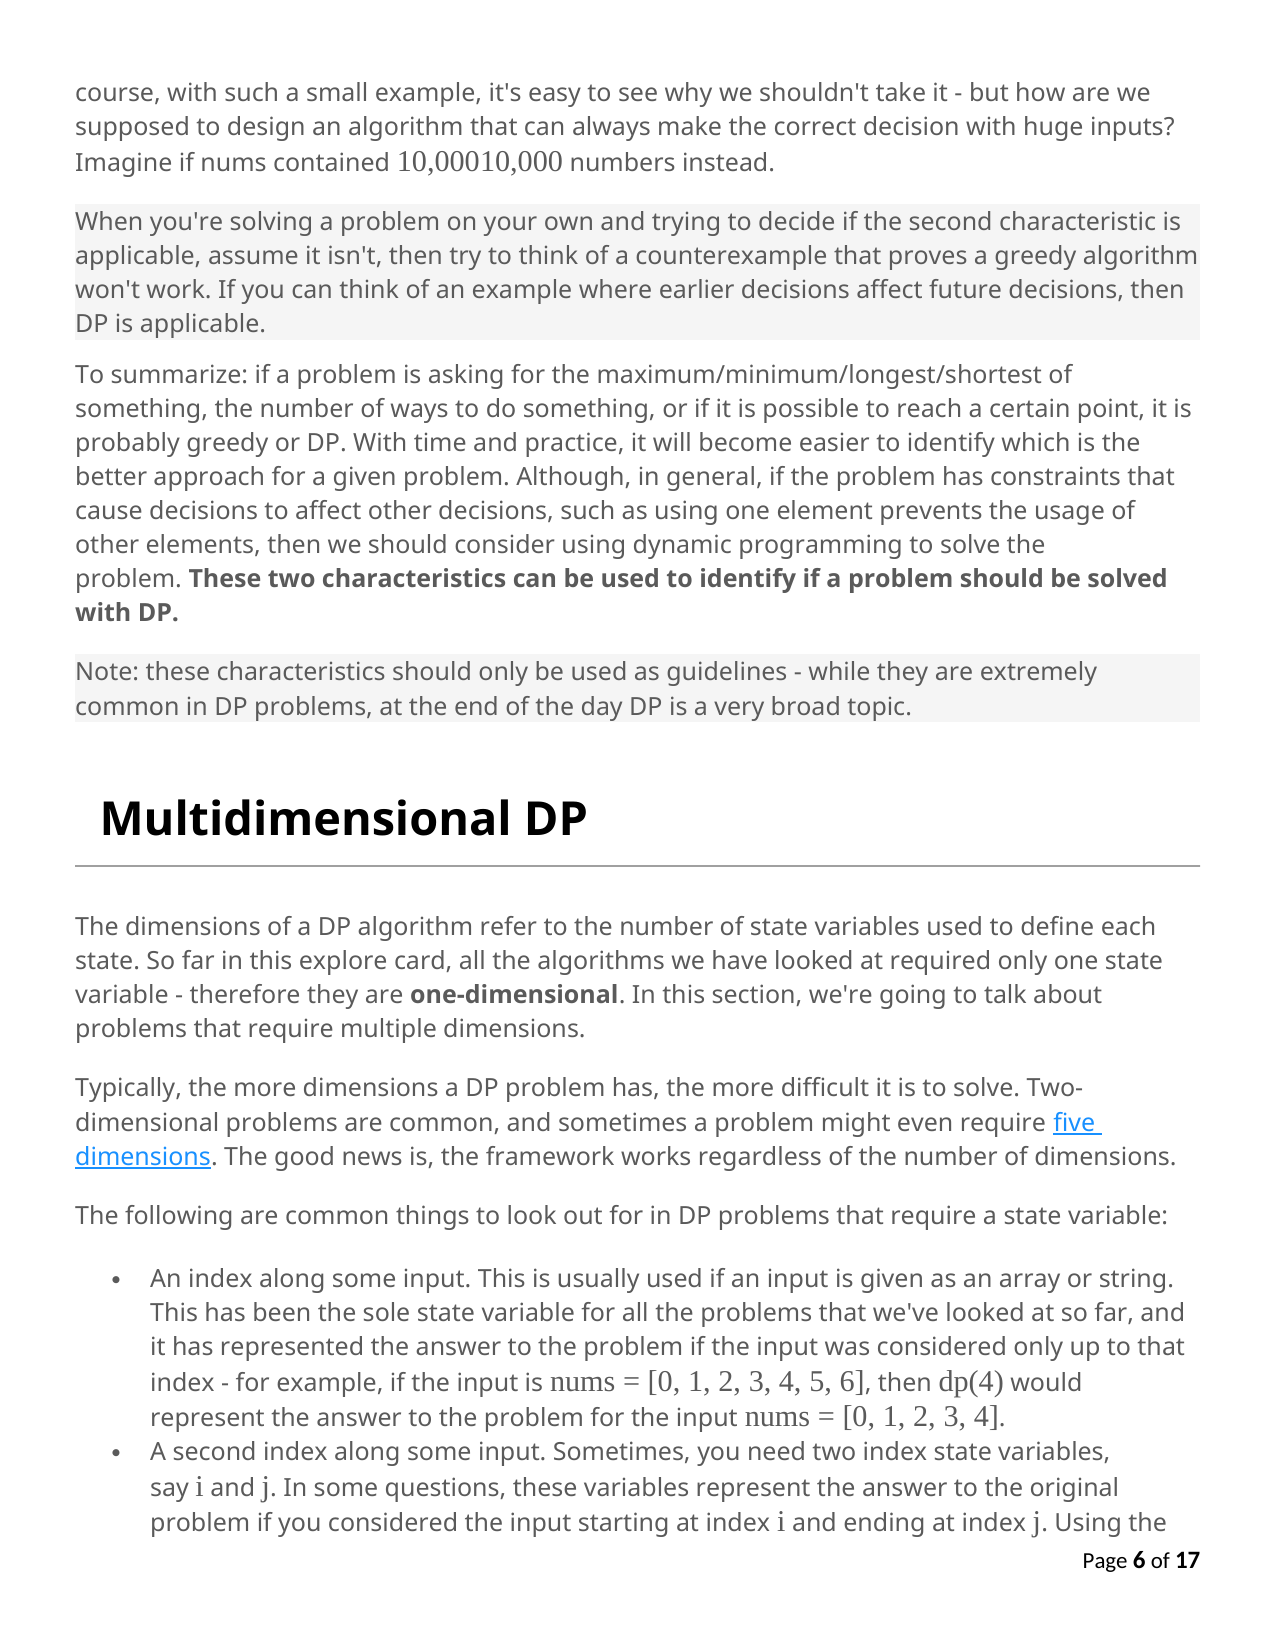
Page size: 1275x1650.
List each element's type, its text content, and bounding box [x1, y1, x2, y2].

text Typically, the more dimensions a DP problem has, the more difficult it is to solve. Two-dimensional problems are common, and sometimes a problem might even require five dimensions. The good news is, the framework works regardless of the number of dimensions. [75, 1070, 1200, 1172]
text Multidimensional DP [75, 786, 1200, 849]
text To summarize: if a problem is asking for the maximum/minimum/longest/shortest of something, the number of ways to do something, or if it is possible to reach a certain point, it is probably greedy or DP. With time and practice, it will become easier to identify which is the better approach for a given problem. Although, in general, if the problem has constraints that cause decisions to affect other decisions, such as using one element prevents the usage of other elements, then we should consider using dynamic programming to solve the problem. These two characteristics can be used to identify if a problem should be solved with DP. [75, 357, 1200, 629]
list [112, 1434, 1200, 1539]
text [75, 75, 1200, 179]
list An index along some input. This is usually used if an input is given as an array or string. This has been the sole state variable for all the problems that we've looked at so far, and it has represented the answer to the problem if the input was considered only up to that index - for example, if the input is nums = [0, 1, 2, 3, 4, 5, 6], then dp(4) would represent the answer to the problem for the input nums = [0, 1, 2, 3, 4]. [112, 1261, 1200, 1434]
text When you're solving a problem on your own and trying to decide if the second characteristic is applicable, assume it isn't, then try to think of a counterexample that proves a greedy algorithm won't work. If you can think of an example where earlier decisions affect future decisions, then DP is applicable. [75, 204, 1200, 340]
text The following are common things to look out for in DP problems that require a state variable: [75, 1197, 1200, 1231]
text The dimensions of a DP algorithm refer to the number of state variables used to define each state. So far in this explore card, all the algorithms we have looked at required only one state variable - therefore they are one-dimensional. In this section, we're going to talk about problems that require multiple dimensions. [75, 909, 1200, 1045]
text Note: these characteristics should only be used as guidelines - while they are extremely common in DP problems, at the end of the day DP is a very broad topic. [75, 654, 1200, 722]
